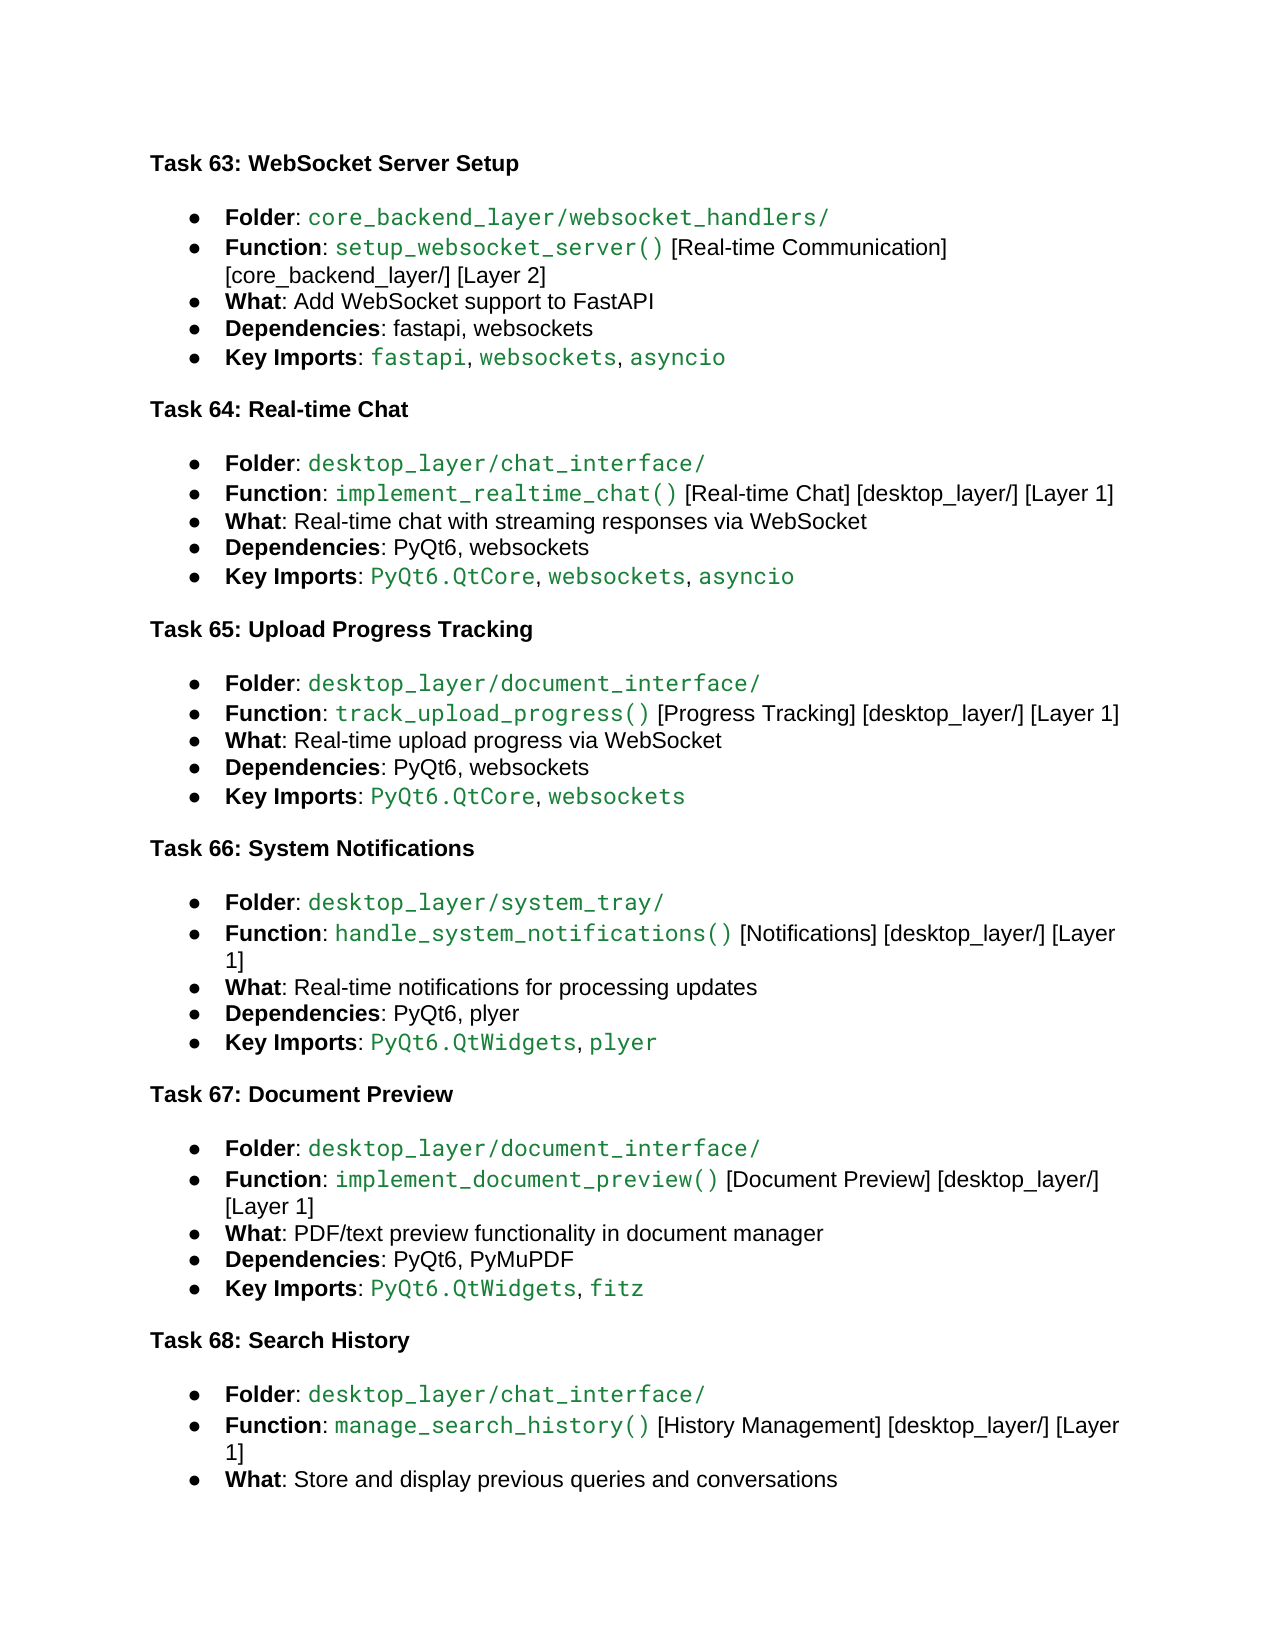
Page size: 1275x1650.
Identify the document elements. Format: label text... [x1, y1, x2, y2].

list Key Imports: fastapi, websockets, asyncio [187, 341, 1125, 371]
list What: Real-time notifications for processing updates [187, 973, 1125, 1000]
list Folder: desktop_layer/system_tray/ [187, 887, 1125, 917]
text Task 67: Document Preview [150, 1081, 1125, 1108]
list Function: track_upload_progress() [Progress Tracking] [desktop_layer/] [Layer 1] [187, 697, 1125, 727]
list Dependencies: PyQt6, plyer [187, 1000, 1125, 1026]
list What: Add WebSocket support to FastAPI [187, 288, 1125, 314]
list Folder: desktop_layer/chat_interface/ [187, 447, 1125, 478]
list Function: setup_websocket_server() [Real-time Communication] [core_backend_layer/] [Layer 2] [187, 232, 1125, 288]
list Key Imports: PyQt6.QtCore, websockets [187, 780, 1125, 810]
list Folder: desktop_layer/chat_interface/ [187, 1379, 1125, 1409]
list Dependencies: fastapi, websockets [187, 314, 1125, 341]
list Function: implement_realtime_chat() [Real-time Chat] [desktop_layer/] [Layer 1] [187, 478, 1125, 508]
list Function: handle_system_notifications() [Notifications] [desktop_layer/] [Layer 1] [187, 917, 1125, 973]
list What: Real-time chat with streaming responses via WebSocket [187, 508, 1125, 534]
list Function: implement_document_preview() [Document Preview] [desktop_layer/] [Layer 1] [187, 1163, 1125, 1219]
list Key Imports: PyQt6.QtWidgets, plyer [187, 1026, 1125, 1056]
text Task 64: Real-time Chat [150, 396, 1125, 422]
list Folder: desktop_layer/document_interface/ [187, 1133, 1125, 1163]
list Key Imports: PyQt6.QtCore, websockets, asyncio [187, 561, 1125, 591]
list Dependencies: PyQt6, websockets [187, 534, 1125, 561]
text Task 63: WebSocket Server Setup [150, 150, 1125, 176]
list Function: manage_search_history() [History Management] [desktop_layer/] [Layer 1] [187, 1409, 1125, 1466]
list What: Store and display previous queries and conversations [187, 1466, 1125, 1492]
text Task 66: System Notifications [150, 835, 1125, 862]
list Folder: core_backend_layer/websocket_handlers/ [187, 201, 1125, 232]
list Folder: desktop_layer/document_interface/ [187, 667, 1125, 697]
list What: Real-time upload progress via WebSocket [187, 727, 1125, 754]
list Dependencies: PyQt6, websockets [187, 754, 1125, 780]
list What: PDF/text preview functionality in document manager [187, 1219, 1125, 1246]
list Dependencies: PyQt6, PyMuPDF [187, 1246, 1125, 1272]
text Task 68: Search History [150, 1327, 1125, 1354]
list Key Imports: PyQt6.QtWidgets, fitz [187, 1272, 1125, 1302]
text Task 65: Upload Progress Tracking [150, 616, 1125, 642]
